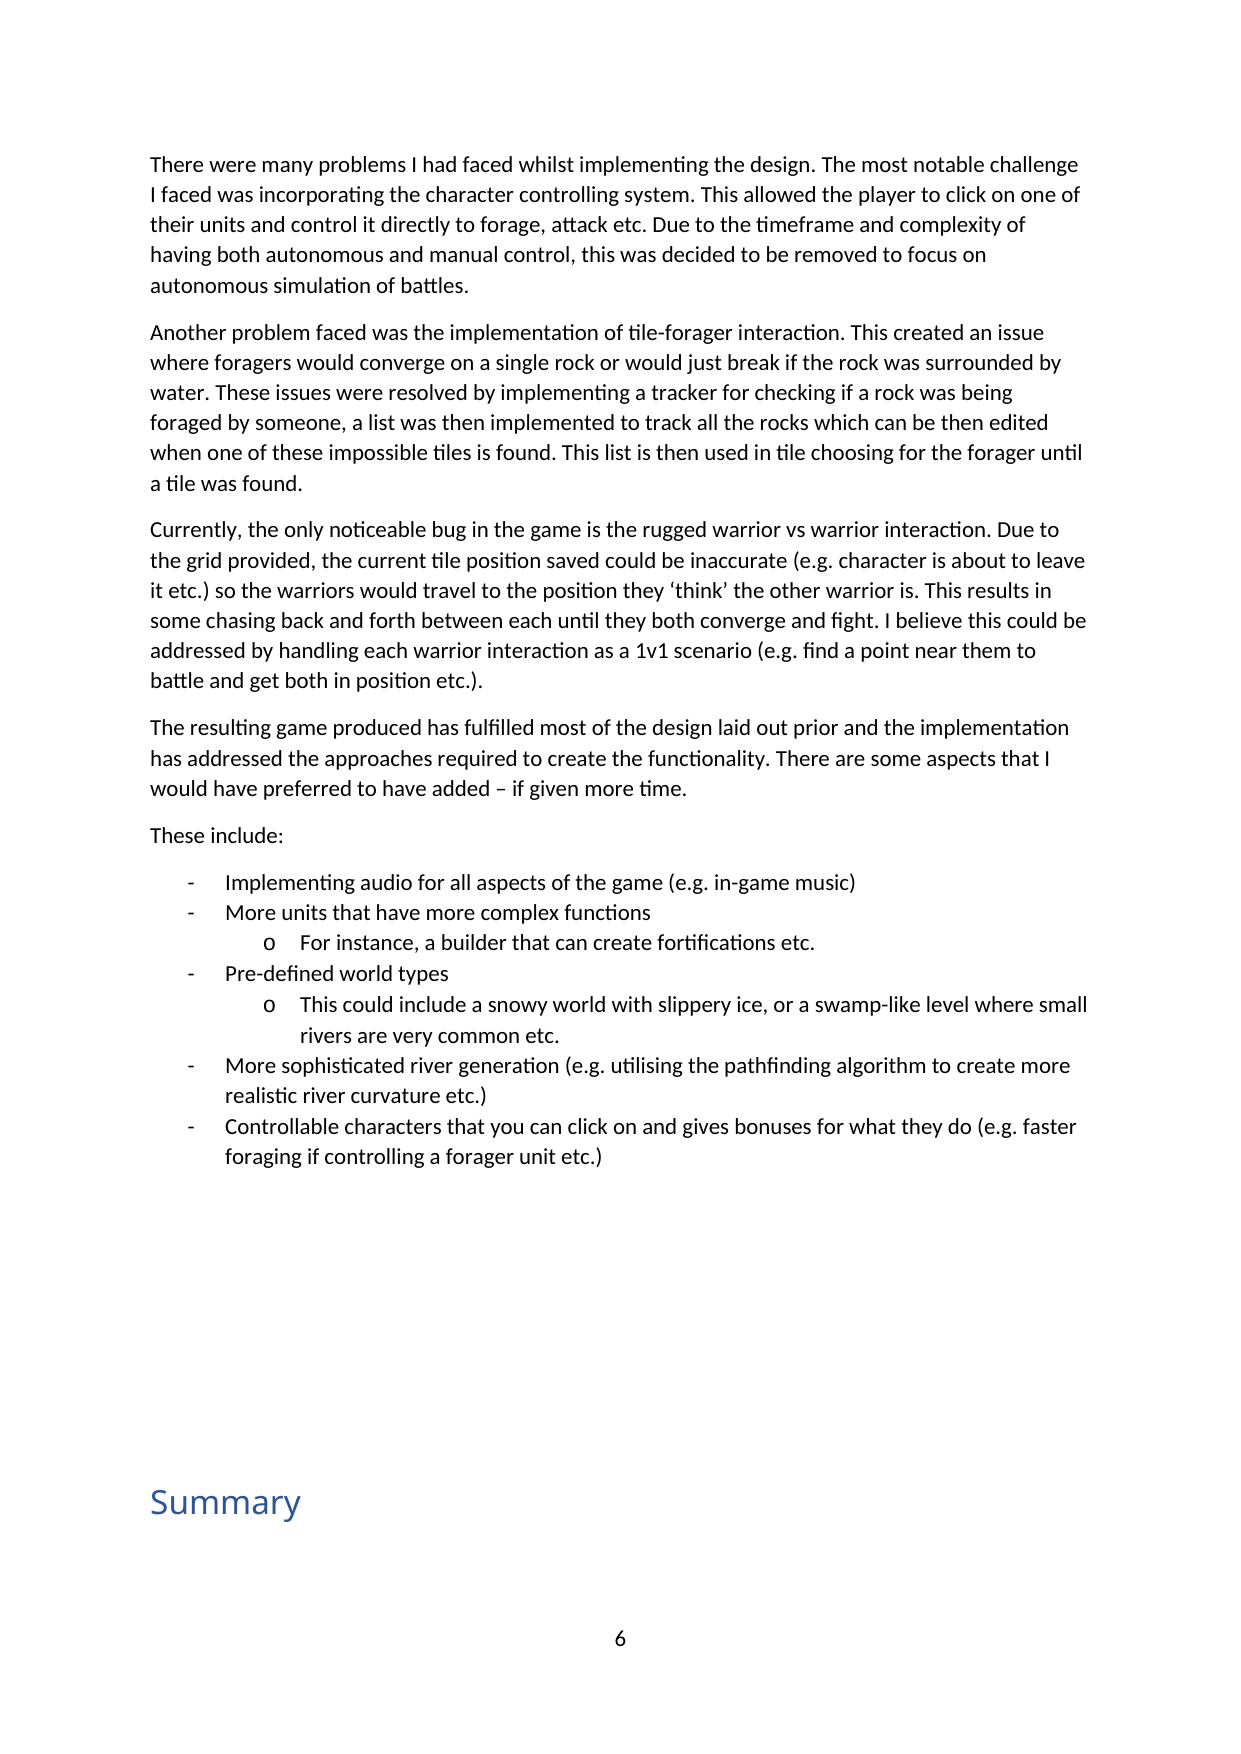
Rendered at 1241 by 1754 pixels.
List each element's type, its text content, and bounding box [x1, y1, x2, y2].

list Implementing audio for all aspects of the game (e.g. in-game music) [187, 868, 1090, 896]
list More sophisticated river generation (e.g. utilising the pathfinding algorithm to create more realistic river curvature etc.) [187, 1051, 1090, 1109]
text The resulting game produced has fulfilled most of the design laid out prior and the implementation has addressed the approaches required to create the functionality. There are some aspects that I would have preferred to have added – if given more time. [150, 713, 1090, 802]
list This could include a snowy world with slippery ice, or a swamp-like level where small rivers are very common etc. [262, 990, 1090, 1049]
list Pre-defined world types [187, 959, 1090, 988]
text These include: [150, 821, 1090, 849]
list Controllable characters that you can click on and gives bonuses for what they do (e.g. faster foraging if controlling a forager unit etc.) [187, 1112, 1090, 1170]
text Another problem faced was the implementation of tile-forager interaction. This created an issue where foragers would converge on a single rock or would just break if the rock was surrounded by water. These issues were resolved by implementing a tracker for checking if a rock was being foraged by someone, a list was then implemented to track all the rocks which can be then edited when one of these impossible tiles is found. This list is then used in tile choosing for the forager until a tile was found. [150, 318, 1090, 497]
text There were many problems I had faced whilst implementing the design. The most notable challenge I faced was incorporating the character controlling system. This allowed the player to click on one of their units and control it directly to forage, attack etc. Due to the timeframe and complexity of having both autonomous and manual control, this was decided to be removed to focus on autonomous simulation of battles. [150, 150, 1090, 299]
text Currently, the only noticeable bug in the game is the rugged warrior vs warrior interaction. Due to the grid provided, the current tile position saved could be inaccurate (e.g. character is about to leave it etc.) so the warriors would travel to the position they ‘think’ the other warrior is. This results in some chasing back and forth between each until they both converge and fight. I believe this could be addressed by handling each warrior interaction as a 1v1 scenario (e.g. find a point near them to battle and get both in position etc.). [150, 516, 1090, 695]
subtitle Summary [150, 1478, 1090, 1524]
list For instance, a builder that can create fortifications etc. [262, 928, 1090, 957]
list More units that have more complex functions [187, 898, 1090, 926]
